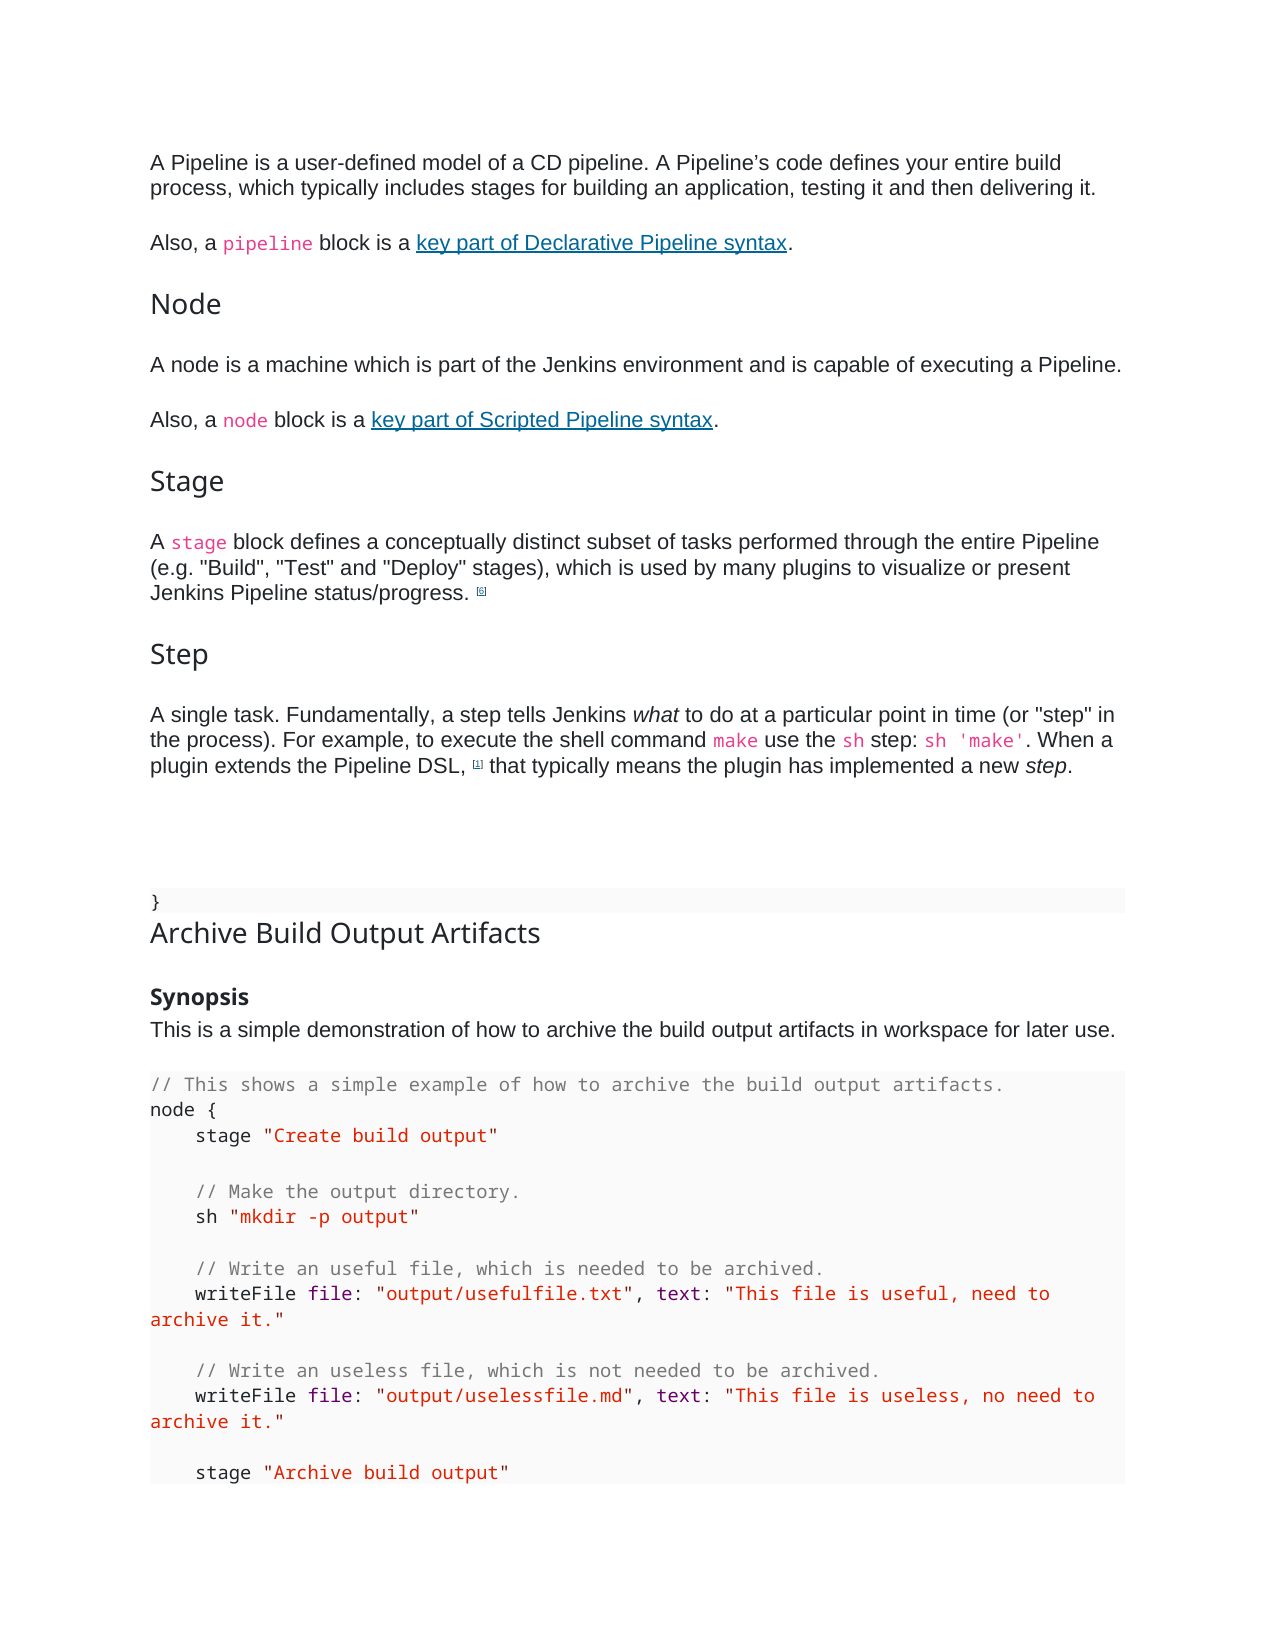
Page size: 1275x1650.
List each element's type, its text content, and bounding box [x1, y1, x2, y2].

text // This shows a simple example of how to archive the build output artifacts. [150, 1071, 1125, 1097]
subtitle Synopsis [150, 981, 1125, 1012]
text writeFile file: "output/uselessfile.md", text: "This file is useless, no need to archive it." [150, 1382, 1125, 1433]
text Node [150, 285, 1125, 323]
text writeFile file: "output/usefulfile.txt", text: "This file is useful, need to archive it." [150, 1280, 1125, 1331]
text Step [150, 635, 1125, 673]
subtitle Archive Build Output Artifacts [150, 913, 1125, 952]
text stage "Create build output" [150, 1122, 1125, 1148]
text This is a simple demonstration of how to archive the build output artifacts in workspace for later use. [150, 1017, 1125, 1042]
text Also, a node block is a key part of Scripted Pipeline syntax. [150, 407, 1125, 432]
text stage "Archive build output" [150, 1459, 1125, 1484]
text // Write an useless file, which is not needed to be archived. [150, 1357, 1125, 1382]
text A stage block defines a conceptually distinct subset of tasks performed through the entire Pipeline (e.g. "Build", "Test" and "Deploy" stages), which is used by many plugins to visualize or present Jenkins Pipeline status/progress. [6] [150, 529, 1125, 606]
text node { [150, 1097, 1125, 1122]
text // Write an useful file, which is needed to be archived. [150, 1255, 1125, 1280]
text A Pipeline is a user-defined model of a CD pipeline. A Pipeline’s code defines your entire build process, which typically includes stages for building an application, testing it and then delivering it. [150, 150, 1125, 200]
text Also, a pipeline block is a key part of Declarative Pipeline syntax. [150, 229, 1125, 256]
text Stage [150, 462, 1125, 500]
text // Make the output directory. [150, 1178, 1125, 1204]
text A single task. Fundamentally, a step tells Jenkins what to do at a particular point in time (or "step" in the process). For example, to execute the shell command make use the sh step: sh 'make'. When a plugin extends the Pipeline DSL, [1] that typically means the plugin has implemented a new step. [150, 702, 1125, 778]
text } [150, 888, 1125, 913]
text A node is a machine which is part of the Jenkins environment and is capable of executing a Pipeline. [150, 352, 1125, 377]
text sh "mkdir -p output" [150, 1204, 1125, 1229]
